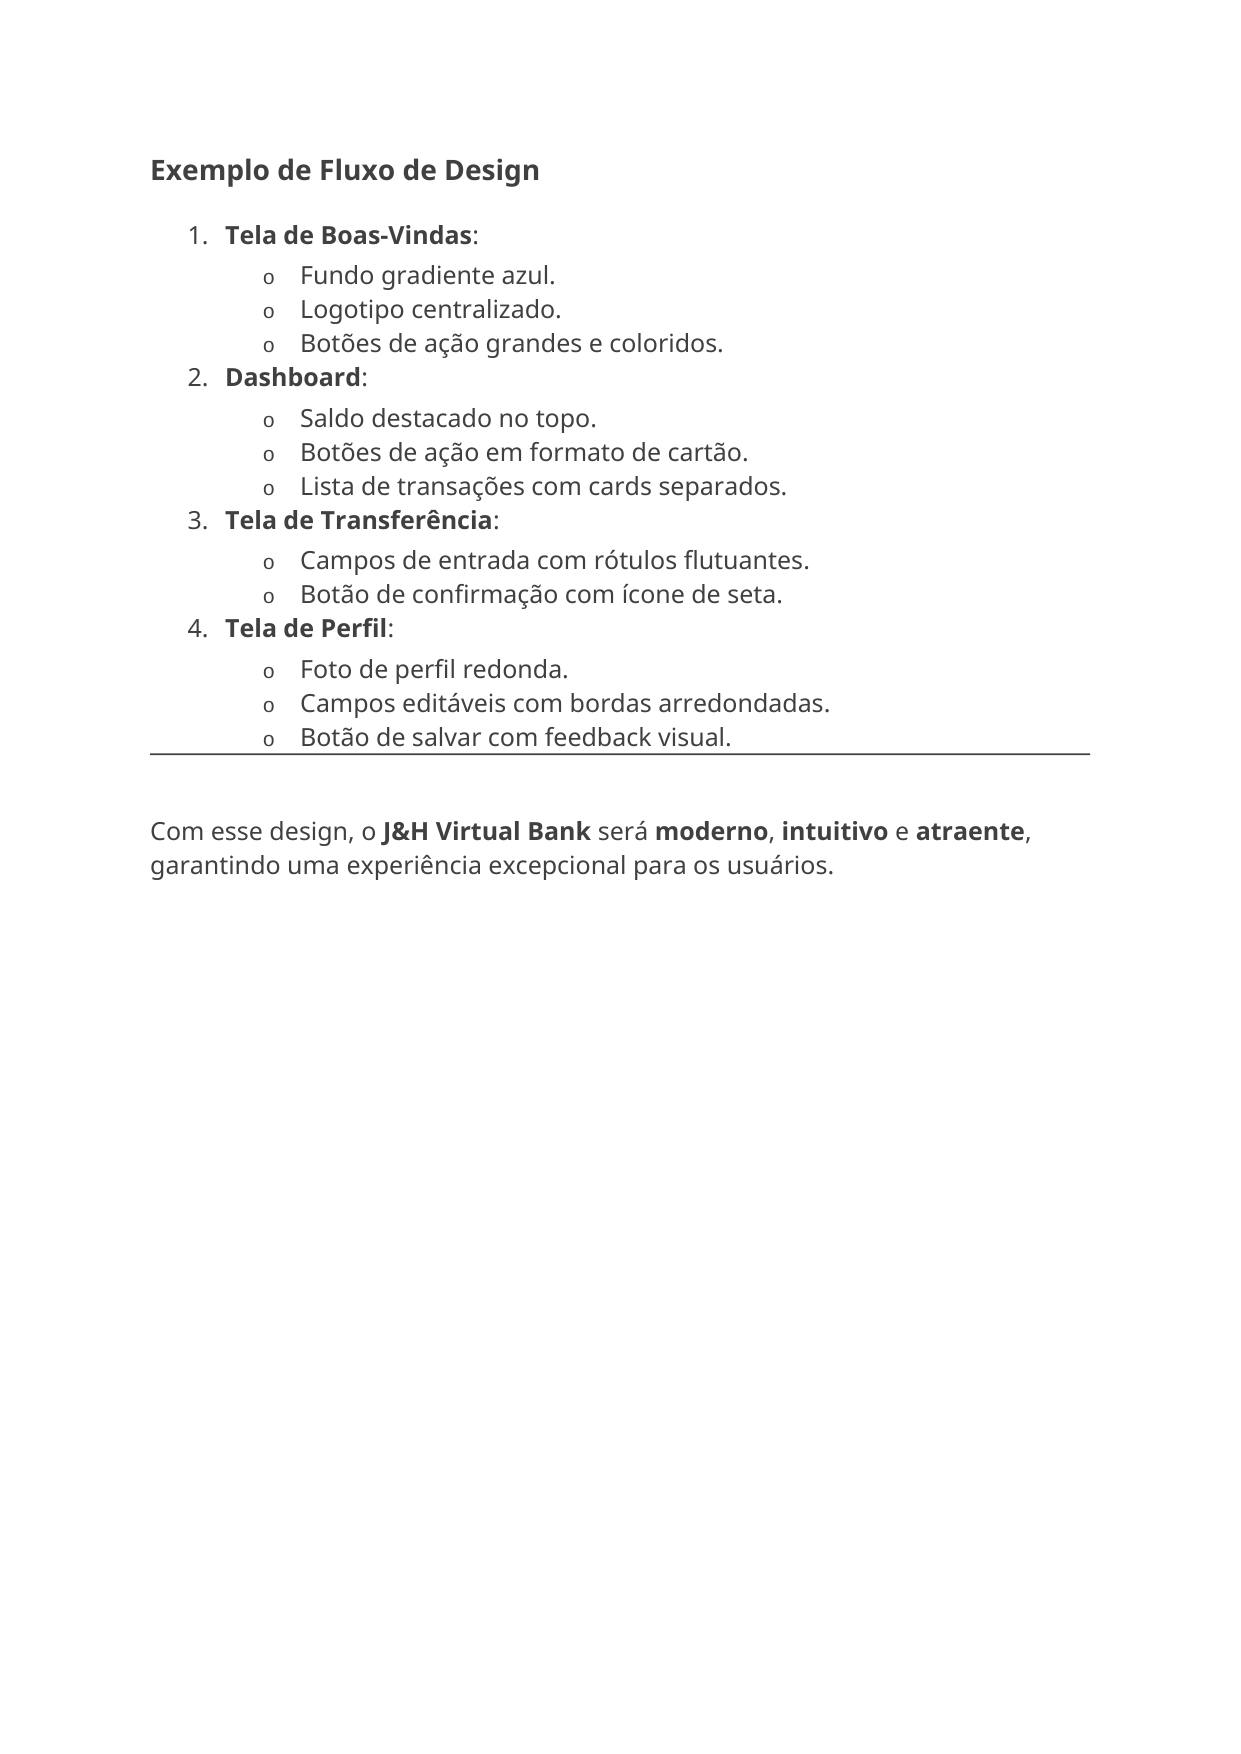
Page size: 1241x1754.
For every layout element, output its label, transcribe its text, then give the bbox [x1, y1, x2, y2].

list Tela de Perfil: [187, 611, 1090, 645]
list Botão de confirmação com ícone de seta. [262, 577, 1090, 611]
list Logotipo centralizado. [262, 292, 1090, 326]
list Saldo destacado no topo. [262, 400, 1090, 434]
text Exemplo de Fluxo de Design [150, 150, 1090, 188]
list Tela de Transferência: [187, 502, 1090, 537]
list Fundo gradiente azul. [262, 258, 1090, 292]
list Campos editáveis com bordas arredondadas. [262, 685, 1090, 719]
list Botões de ação em formato de cartão. [262, 434, 1090, 468]
list Tela de Boas-Vindas: [187, 217, 1090, 252]
list Botões de ação grandes e coloridos. [262, 326, 1090, 360]
text Com esse design, o J&H Virtual Bank será moderno, intuitivo e atraente, garantindo uma experiência excepcional para os usuários. [150, 814, 1090, 882]
list Campos de entrada com rótulos flutuantes. [262, 543, 1090, 577]
list Botão de salvar com feedback visual. [262, 719, 1090, 753]
list Foto de perfil redonda. [262, 651, 1090, 685]
list Lista de transações com cards separados. [262, 468, 1090, 502]
list Dashboard: [187, 360, 1090, 394]
